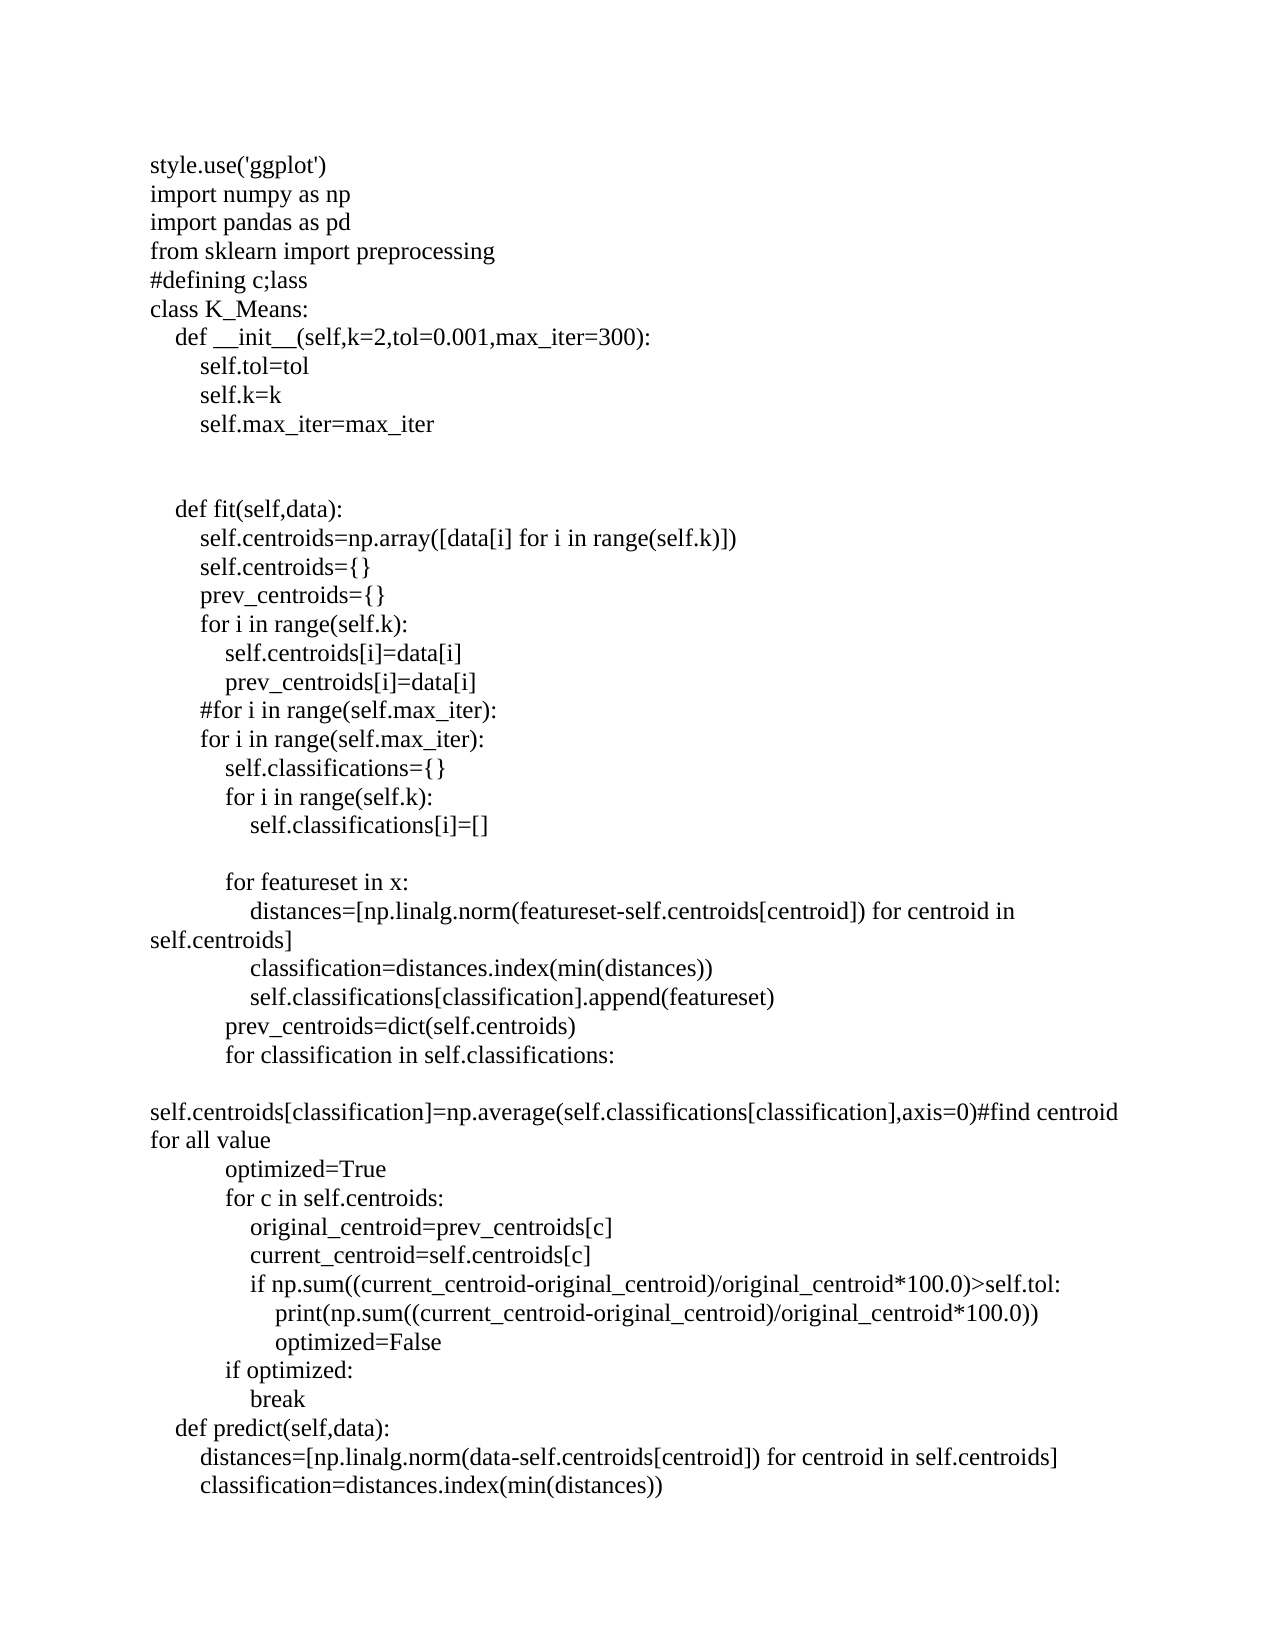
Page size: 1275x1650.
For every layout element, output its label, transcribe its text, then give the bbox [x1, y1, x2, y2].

text distances=[np.linalg.norm(featureset-self.centroids[centroid]) for centroid in self.centroids] [150, 896, 1125, 953]
text prev_centroids={} [150, 581, 1125, 609]
text print(np.sum((current_centroid-original_centroid)/original_centroid*100.0)) [150, 1298, 1125, 1327]
text for i in range(self.max_iter): [150, 724, 1125, 753]
text self.classifications[classification].append(featureset) [150, 982, 1125, 1011]
text self.classifications[i]=[] [150, 811, 1125, 839]
text self.centroids[classification]=np.average(self.classifications[classification],axis=0)#find centroid for all value [150, 1068, 1125, 1154]
text original_centroid=prev_centroids[c] [150, 1212, 1125, 1240]
text def __init__(self,k=2,tol=0.001,max_iter=300): [150, 322, 1125, 351]
text prev_centroids=dict(self.centroids) [150, 1011, 1125, 1040]
text if optimized: [150, 1355, 1125, 1384]
text break [150, 1384, 1125, 1413]
text distances=[np.linalg.norm(data-self.centroids[centroid]) for centroid in self.centroids] [150, 1442, 1125, 1470]
text if np.sum((current_centroid-original_centroid)/original_centroid*100.0)>self.tol: [150, 1269, 1125, 1298]
text optimized=True [150, 1154, 1125, 1183]
text self.k=k [150, 380, 1125, 409]
text prev_centroids[i]=data[i] [150, 667, 1125, 696]
text self.centroids[i]=data[i] [150, 638, 1125, 667]
text for i in range(self.k): [150, 609, 1125, 638]
text self.centroids=np.array([data[i] for i in range(self.k)]) [150, 523, 1125, 552]
text class K_Means: [150, 294, 1125, 322]
text import numpy as np [150, 179, 1125, 207]
text for classification in self.classifications: [150, 1040, 1125, 1068]
text for featureset in x: [150, 867, 1125, 896]
text self.max_iter=max_iter [150, 409, 1125, 437]
text import pandas as pd [150, 207, 1125, 236]
text for c in self.centroids: [150, 1183, 1125, 1212]
text for i in range(self.k): [150, 782, 1125, 811]
text #for i in range(self.max_iter): [150, 696, 1125, 724]
text from sklearn import preprocessing [150, 236, 1125, 265]
text classification=distances.index(min(distances)) [150, 1470, 1125, 1499]
text optimized=False [150, 1327, 1125, 1355]
text #defining c;lass [150, 265, 1125, 294]
text def predict(self,data): [150, 1413, 1125, 1442]
text current_centroid=self.centroids[c] [150, 1240, 1125, 1269]
text style.use('ggplot') [150, 150, 1125, 179]
text def fit(self,data): [150, 494, 1125, 523]
text classification=distances.index(min(distances)) [150, 953, 1125, 982]
text self.centroids={} [150, 552, 1125, 581]
text self.classifications={} [150, 753, 1125, 782]
text self.tol=tol [150, 351, 1125, 380]
